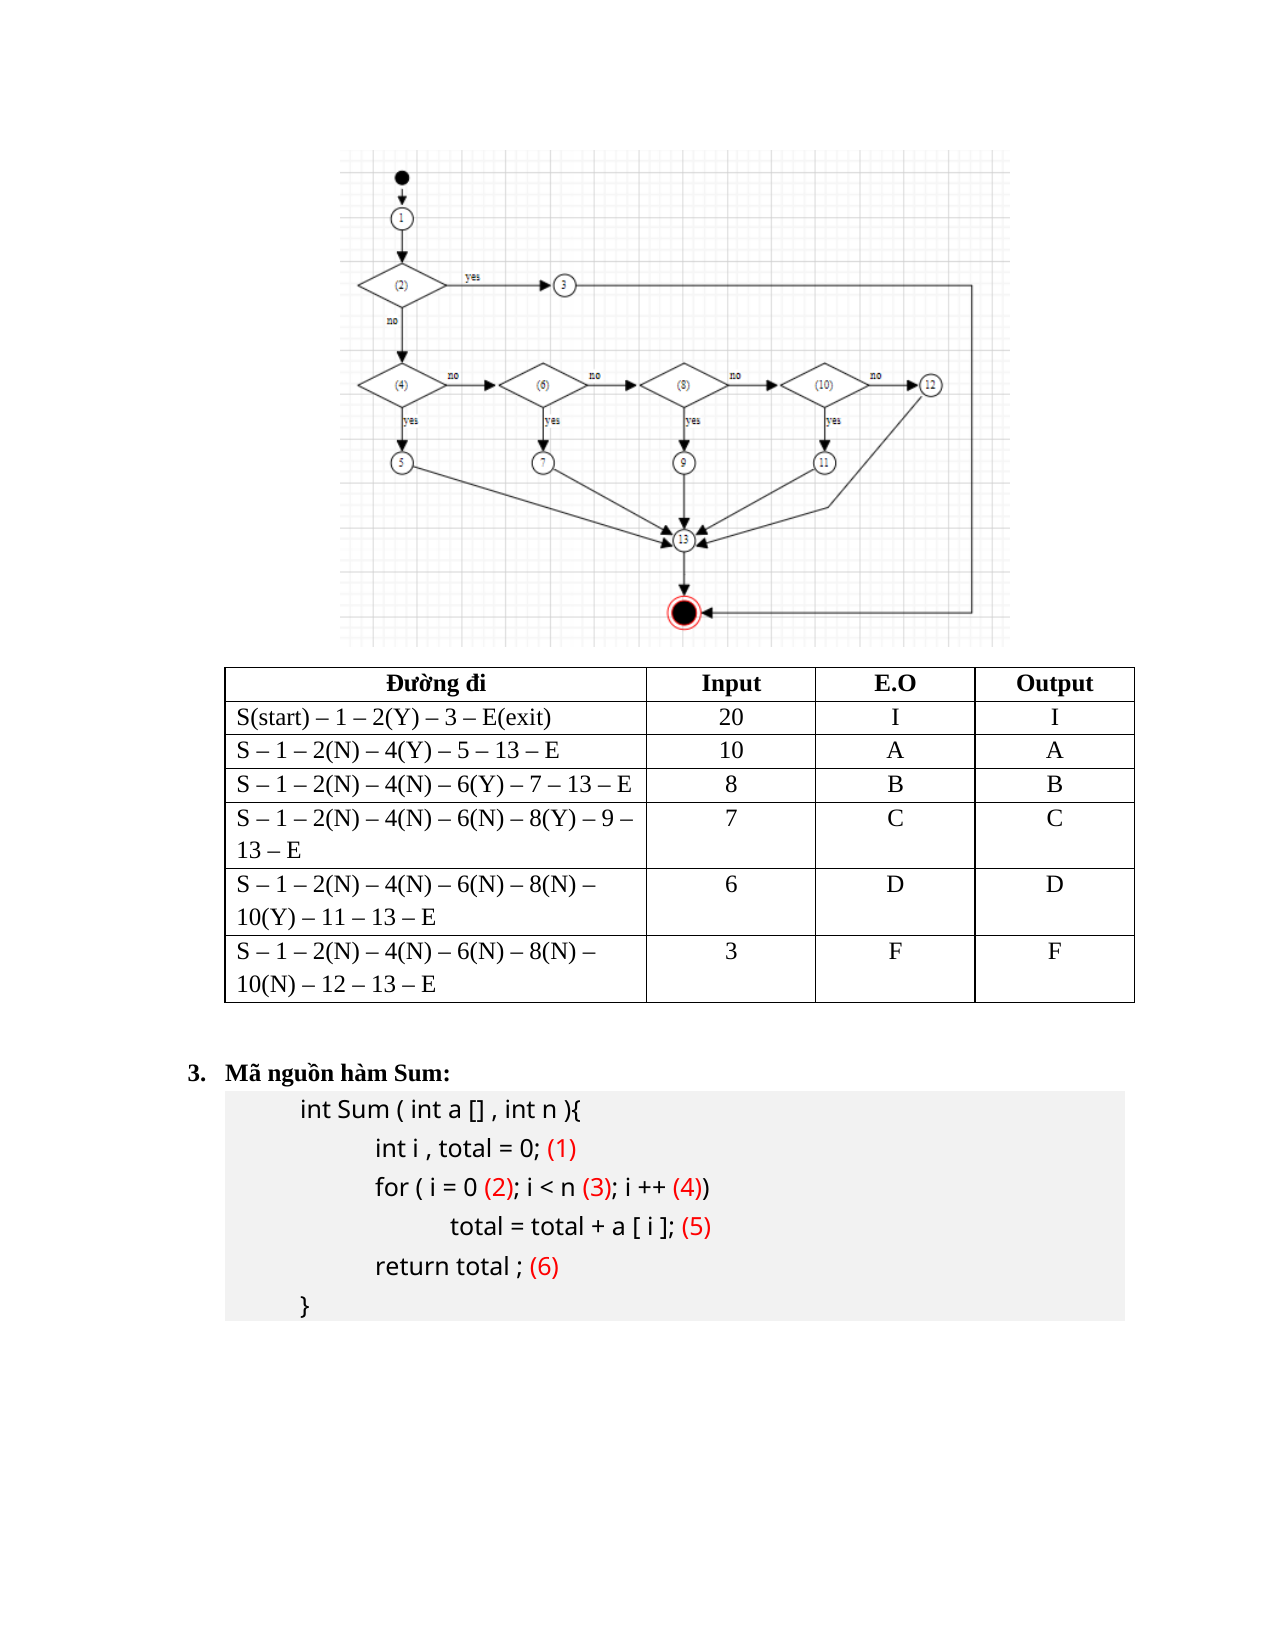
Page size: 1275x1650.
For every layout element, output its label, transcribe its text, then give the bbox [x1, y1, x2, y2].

table_header Input [647, 668, 815, 701]
table_cell 7 [647, 803, 815, 868]
list total = total + a [ i ]; (5) [225, 1209, 1125, 1243]
table_cell I [976, 702, 1134, 734]
table_cell S(start) – 1 – 2(Y) – 3 – E(exit) [226, 702, 646, 734]
table_cell S – 1 – 2(N) – 4(N) – 6(N) – 8(Y) – 9 – 13 – E [226, 803, 646, 868]
table_cell F [976, 936, 1134, 1002]
table_cell A [976, 735, 1134, 768]
table_cell S – 1 – 2(N) – 4(N) – 6(N) – 8(N) – 10(N) – 12 – 13 – E [226, 936, 646, 1002]
list } [225, 1287, 1125, 1321]
table_cell 8 [647, 769, 815, 802]
table_cell B [816, 769, 974, 802]
table_cell B [976, 769, 1134, 802]
table_cell F [816, 936, 974, 1002]
table_cell C [816, 803, 974, 868]
table_cell 6 [647, 869, 815, 935]
table_cell S – 1 – 2(N) – 4(Y) – 5 – 13 – E [226, 735, 646, 768]
list for ( i = 0 (2); i < n (3); i ++ (4)) [225, 1170, 1125, 1204]
table_header Output [976, 668, 1134, 701]
table_cell D [816, 869, 974, 935]
table_cell 10 [647, 735, 815, 768]
table_cell C [976, 803, 1134, 868]
table_cell S – 1 – 2(N) – 4(N) – 6(Y) – 7 – 13 – E [226, 769, 646, 802]
list int Sum ( int a [] , int n ){ [225, 1091, 1125, 1126]
table_cell I [816, 702, 974, 734]
table_header Đường đi [226, 668, 646, 701]
table_cell 20 [647, 702, 815, 734]
list Mã nguồn hàm Sum: [187, 1058, 1125, 1087]
table_cell D [976, 869, 1134, 935]
table_cell A [816, 735, 974, 768]
table_cell 3 [647, 936, 815, 1002]
table_cell S – 1 – 2(N) – 4(N) – 6(N) – 8(N) – 10(Y) – 11 – 13 – E [226, 869, 646, 935]
list return total ; (6) [225, 1248, 1125, 1282]
table_header E.O [816, 668, 974, 701]
list int i , total = 0; (1) [225, 1131, 1125, 1165]
picture [340, 150, 1010, 647]
